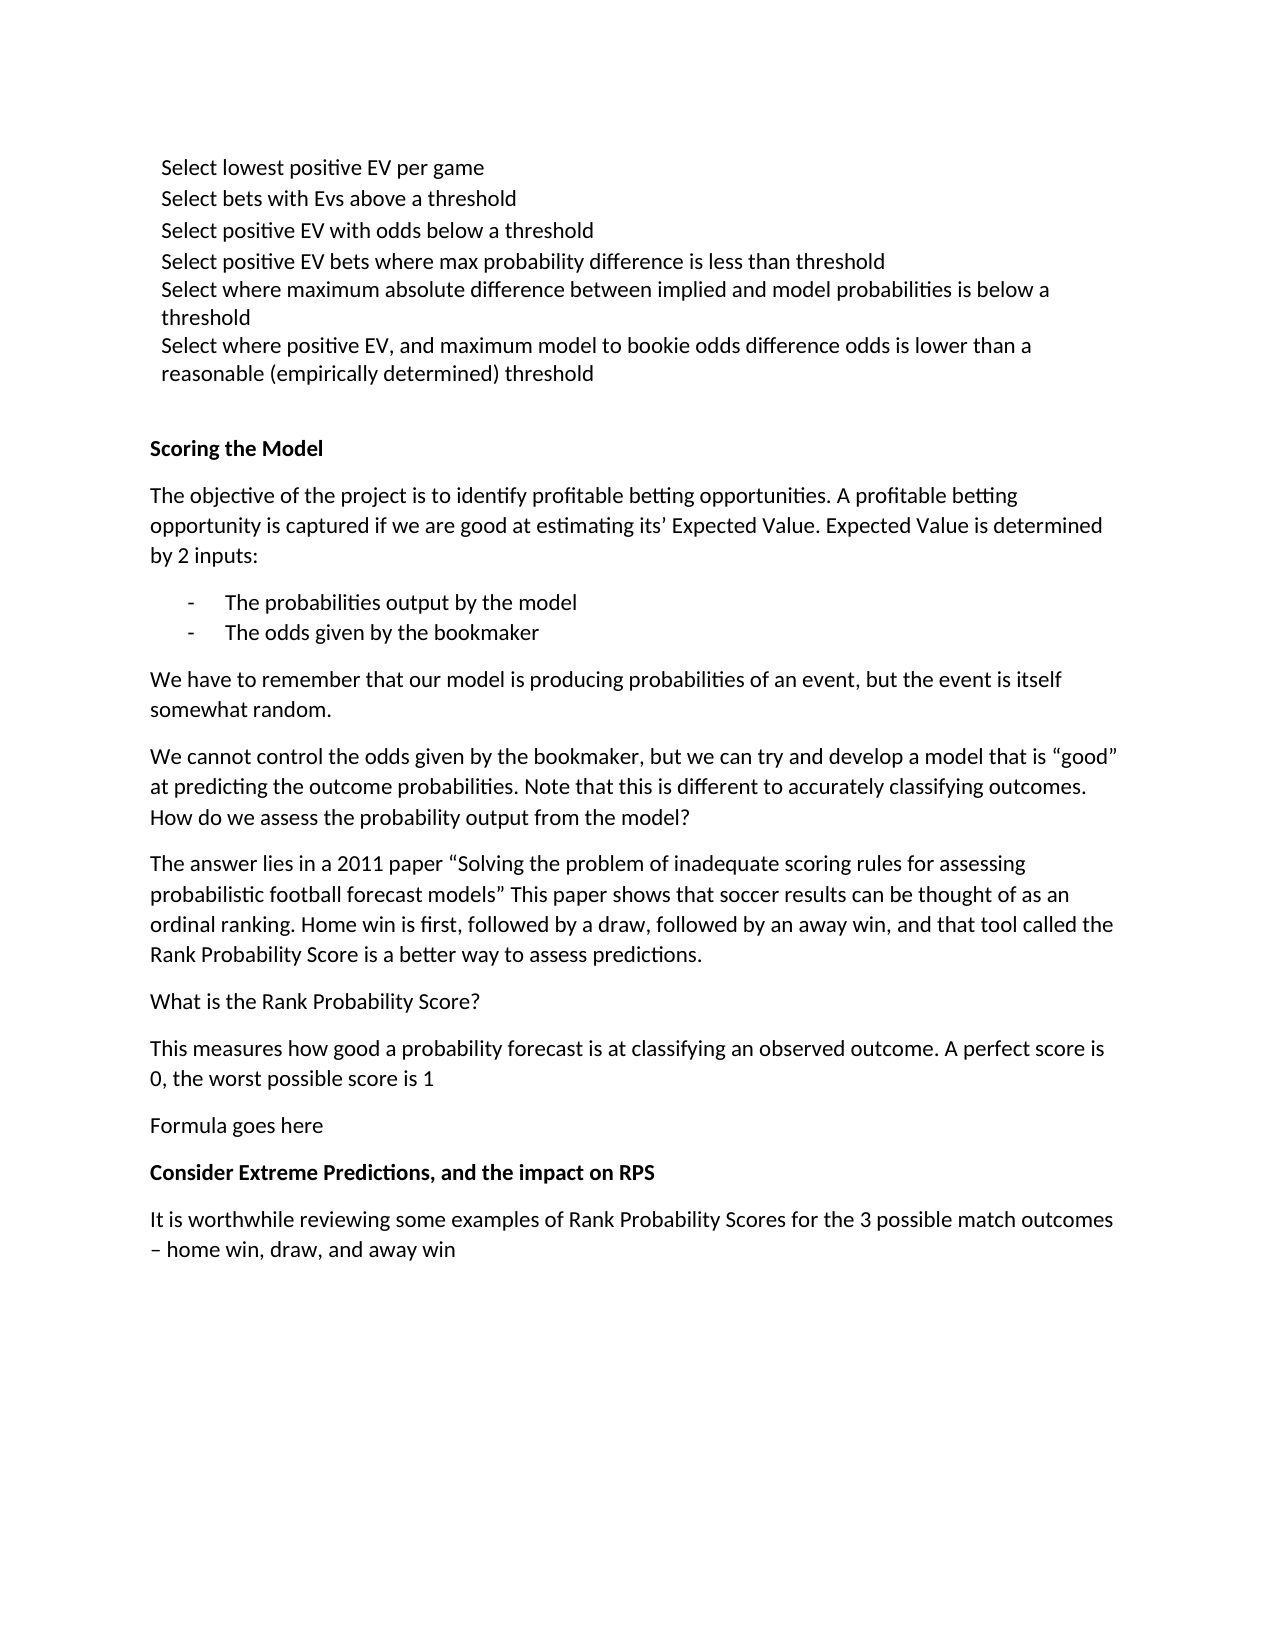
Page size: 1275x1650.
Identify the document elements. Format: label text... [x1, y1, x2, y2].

table_cell Select where positive EV, and maximum model to bookie odds difference odds is lower than a reasonable (empirically determined) threshold [150, 331, 1125, 387]
text This measures how good a probability forecast is at classifying an observed outcome. A perfect score is 0, the worst possible score is 1 [150, 1034, 1125, 1092]
text Scoring the Model [150, 434, 1125, 462]
list The probabilities output by the model [187, 588, 1125, 616]
text Consider Extreme Predictions, and the impact on RPS [150, 1158, 1125, 1186]
table_cell Select positive EV with odds below a threshold [150, 213, 1125, 244]
text It is worthwhile reviewing some examples of Rank Probability Scores for the 3 possible match outcomes – home win, draw, and away win [150, 1205, 1125, 1263]
text Formula goes here [150, 1111, 1125, 1139]
table_cell Select where maximum absolute difference between implied and model probabilities is below a threshold [150, 275, 1125, 331]
list The odds given by the bookmaker [187, 618, 1125, 646]
text The answer lies in a 2011 paper “Solving the problem of inadequate scoring rules for assessing probabilistic football forecast models” This paper shows that soccer results can be thought of as an ordinal ranking. Home win is first, followed by a draw, followed by an away win, and that tool called the Rank Probability Score is a better way to assess predictions. [150, 849, 1125, 968]
text The objective of the project is to identify profitable betting opportunities. A profitable betting opportunity is captured if we are good at estimating its’ Expected Value. Expected Value is determined by 2 inputs: [150, 481, 1125, 569]
text We cannot control the odds given by the bookmaker, but we can try and develop a model that is “good” at predicting the outcome probabilities. Note that this is different to accurately classifying outcomes. How do we assess the probability output from the model? [150, 742, 1125, 831]
table_cell Select positive EV bets where max probability difference is less than threshold [150, 244, 1125, 275]
text What is the Rank Probability Score? [150, 987, 1125, 1015]
table_cell Select bets with Evs above a threshold [150, 181, 1125, 212]
text We have to remember that our model is producing probabilities of an event, but the event is itself somewhat random. [150, 665, 1125, 723]
table_cell Select lowest positive EV per game [150, 150, 1125, 181]
